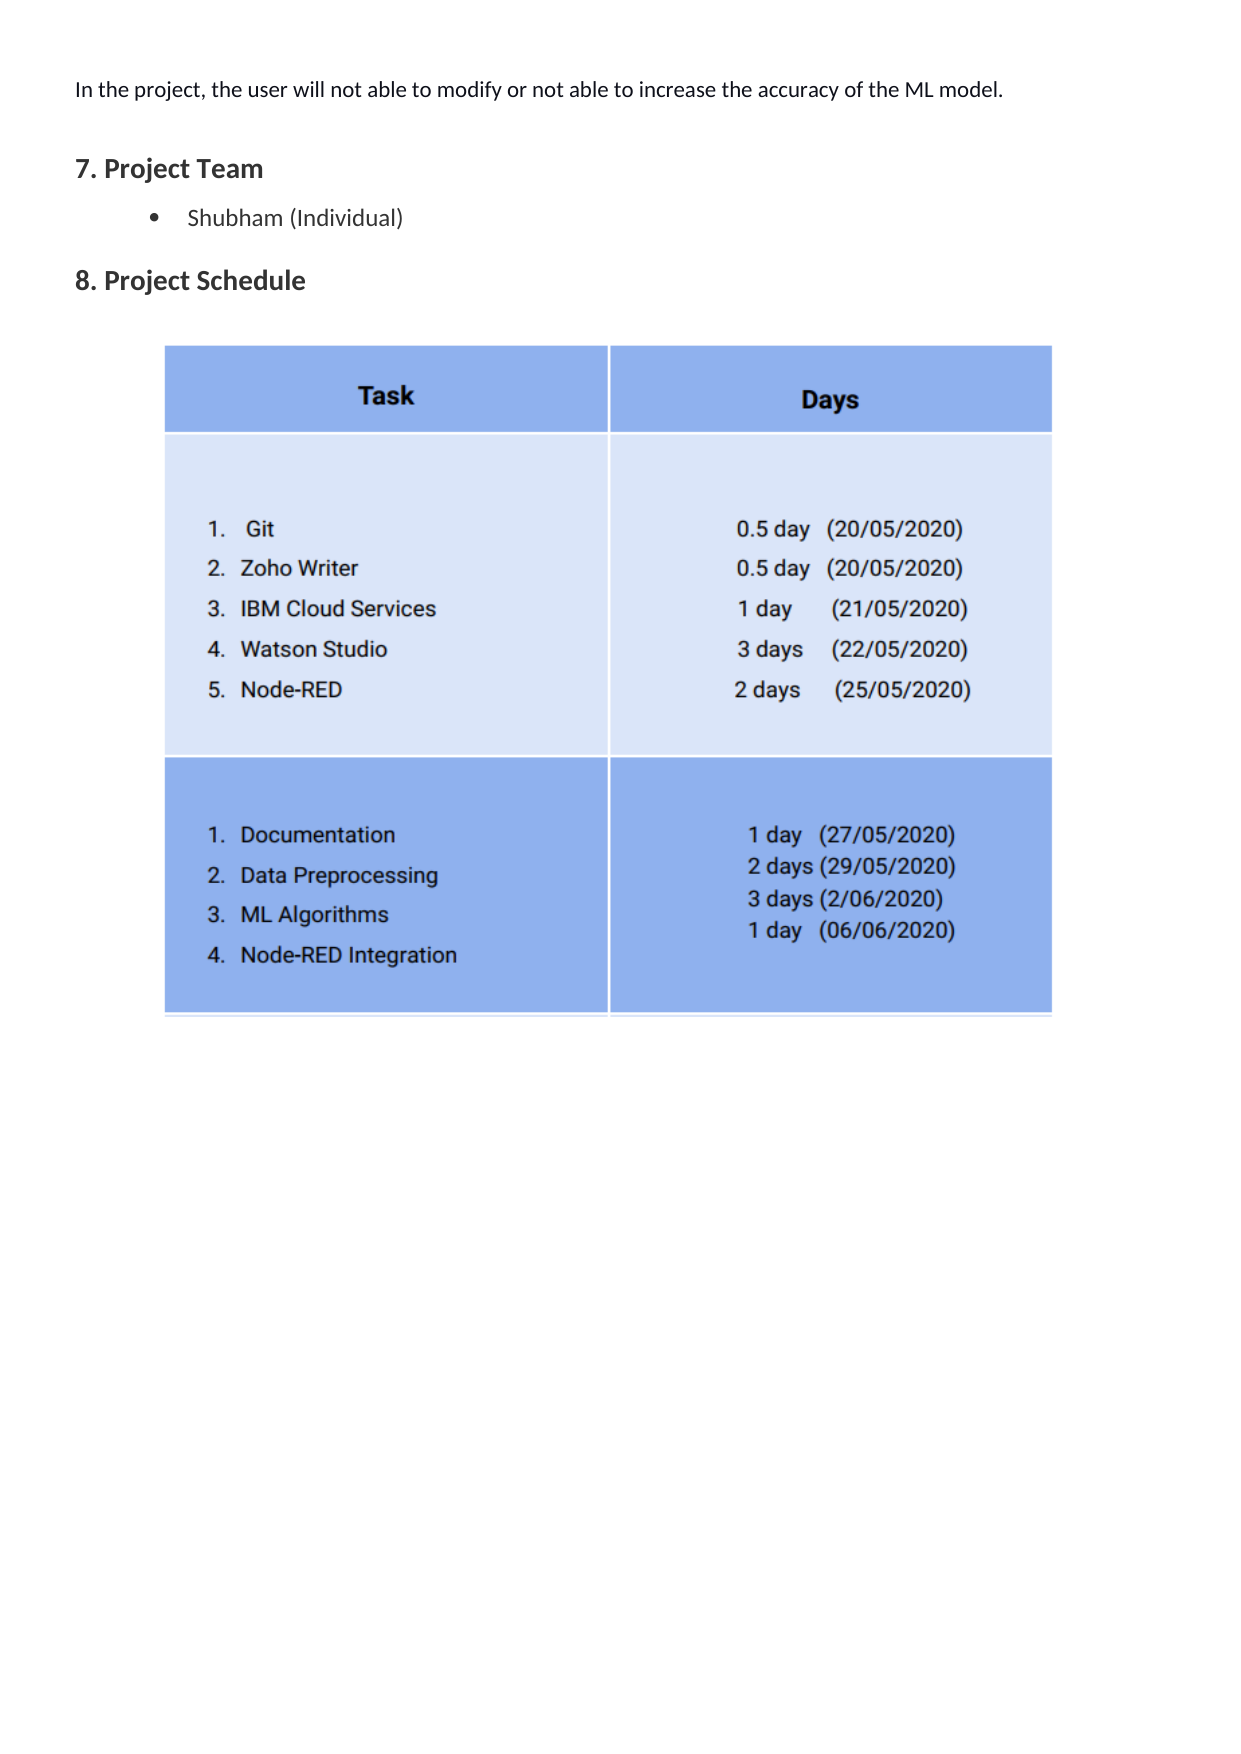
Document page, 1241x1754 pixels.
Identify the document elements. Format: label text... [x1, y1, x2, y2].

text In the project, the user will not able to modify or not able to increase the accuracy of the ML model. [75, 75, 1165, 103]
text 7. Project Team [75, 119, 1165, 185]
picture [157, 338, 1083, 1017]
text 8. Project Schedule [75, 262, 1165, 298]
list Shubham (Individual) [150, 202, 1165, 232]
